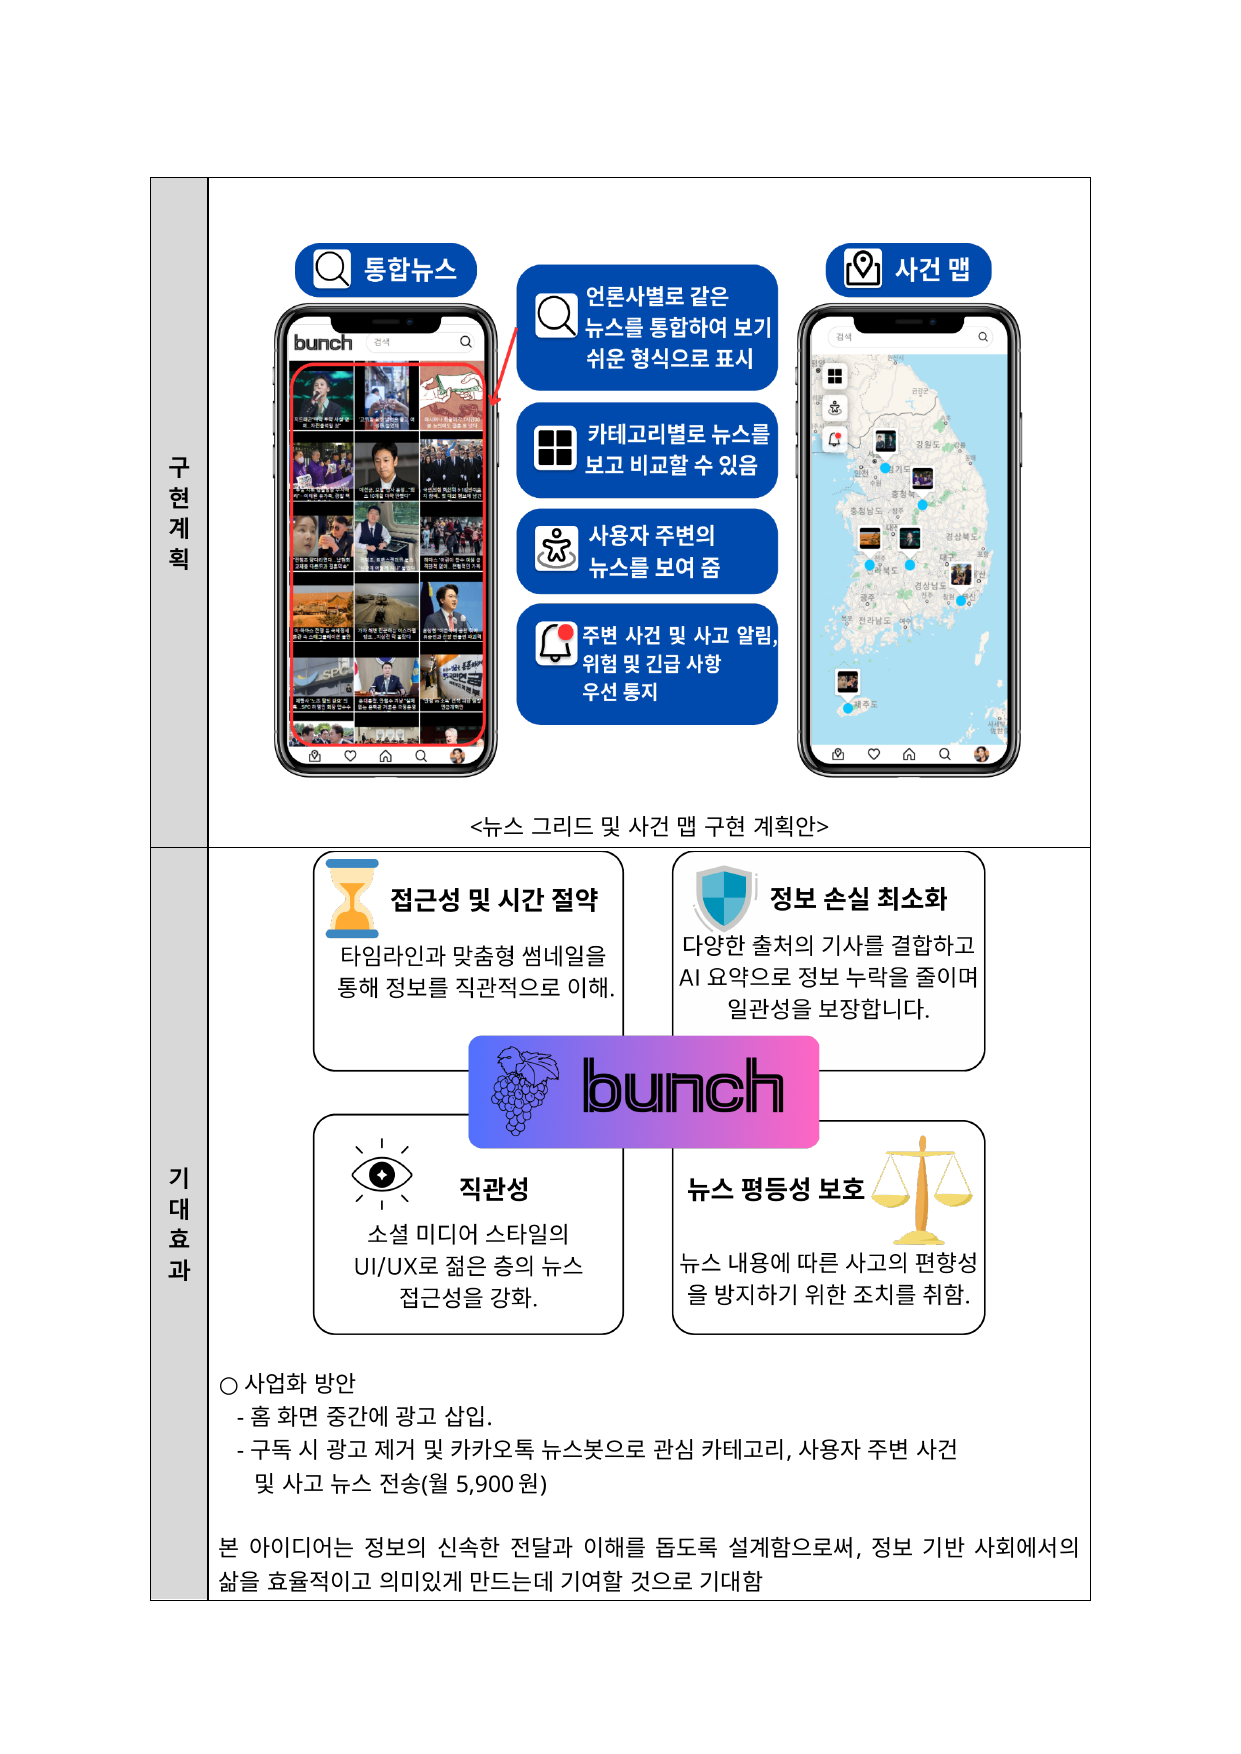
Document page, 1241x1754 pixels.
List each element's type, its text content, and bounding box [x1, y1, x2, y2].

picture [218, 851, 1080, 1335]
table_header 구현계획 [151, 178, 207, 847]
picture [272, 243, 1027, 778]
table_header <뉴스 그리드 및 사건 맵 구현 계획안> [209, 178, 1090, 847]
table_cell 기대효과 [151, 848, 207, 1599]
table_cell ○ 사업화 방안 - 홈 화면 중간에 광고 삽입. - 구독 시 광고 제거 및 카카오톡 뉴스봇으로 관심 카테고리, 사용자 주변 사건 및 사고 뉴스 전송(월 5,900원) 본 아이디어는 정보의 신속한 전달과 이해를 돕도록 설계함으로써, 정보 기반 사회에서의 삶을 효율적이고 의미있게 만드는데 기여할 것으로 기대함 [209, 848, 1090, 1599]
